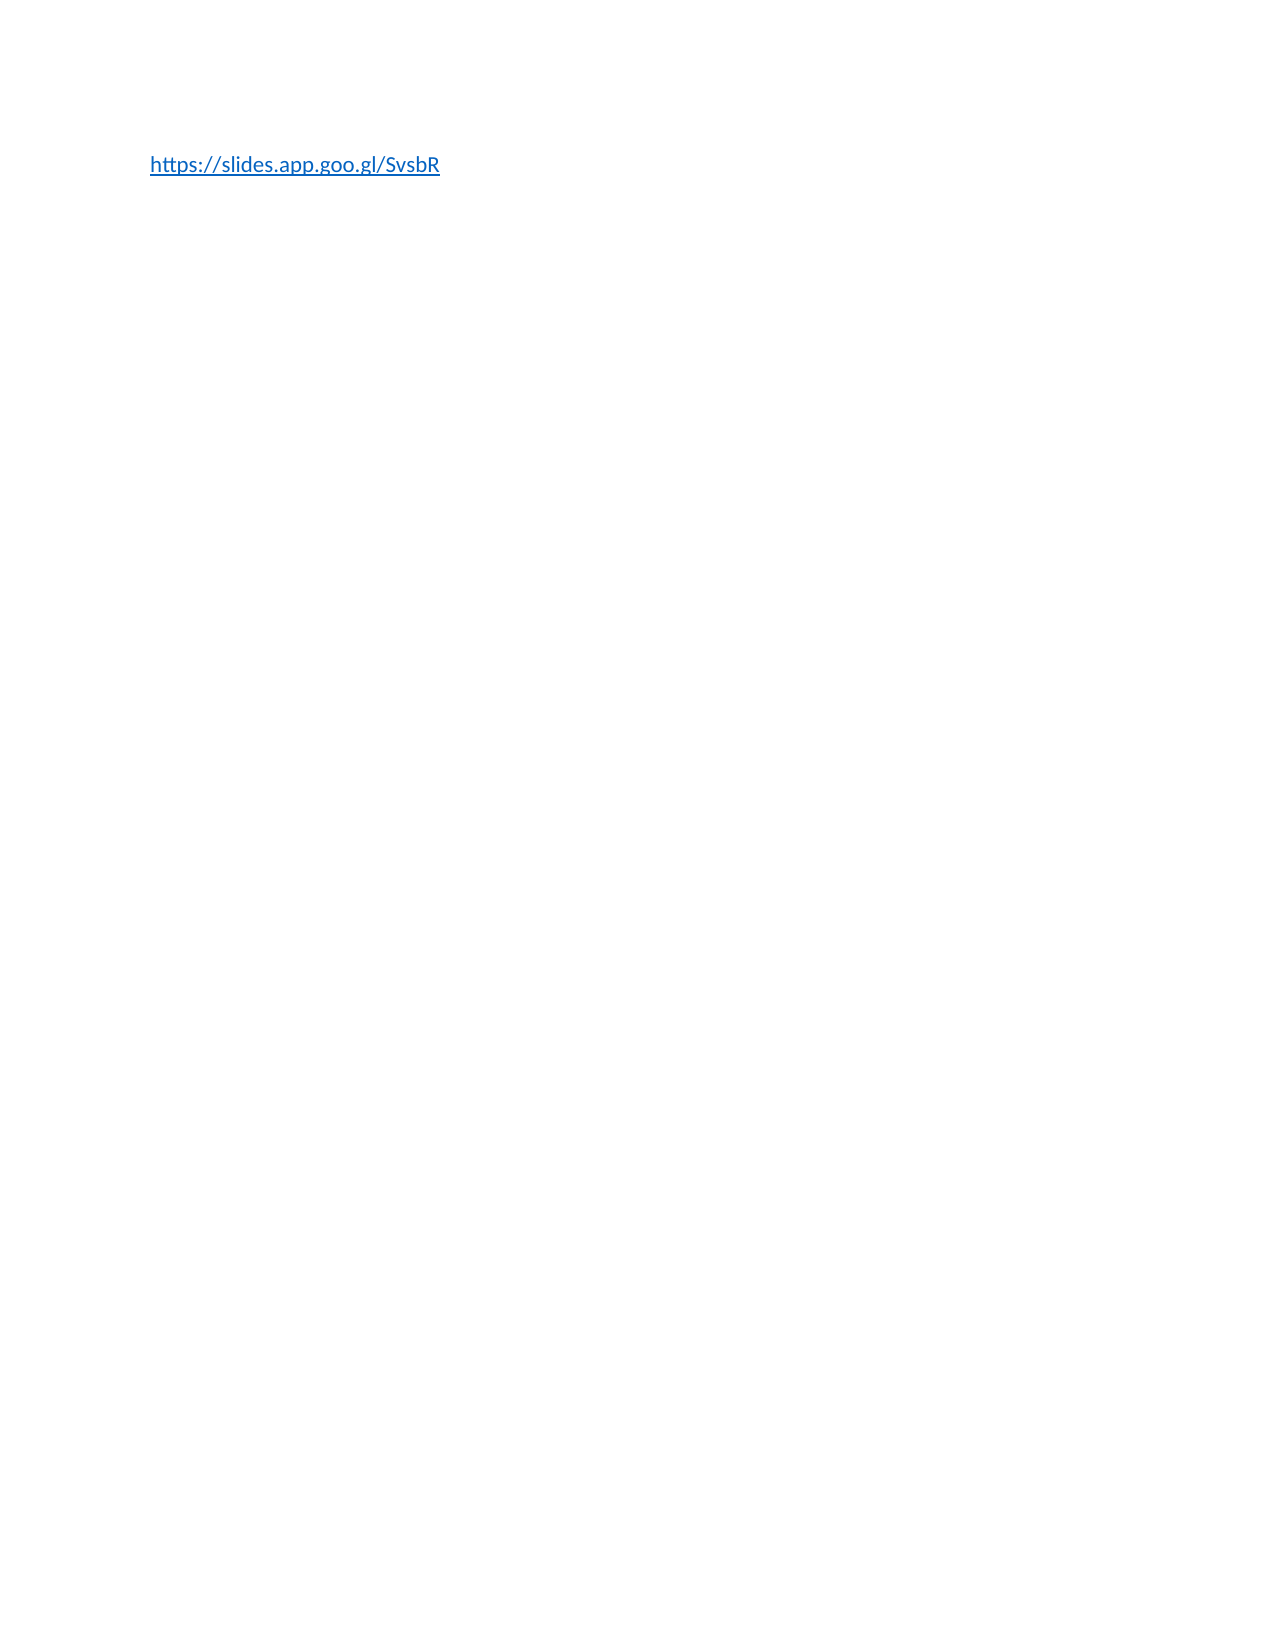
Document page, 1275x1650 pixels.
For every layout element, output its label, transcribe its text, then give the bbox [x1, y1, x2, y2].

text https://slides.app.goo.gl/SvsbR [150, 150, 1125, 178]
